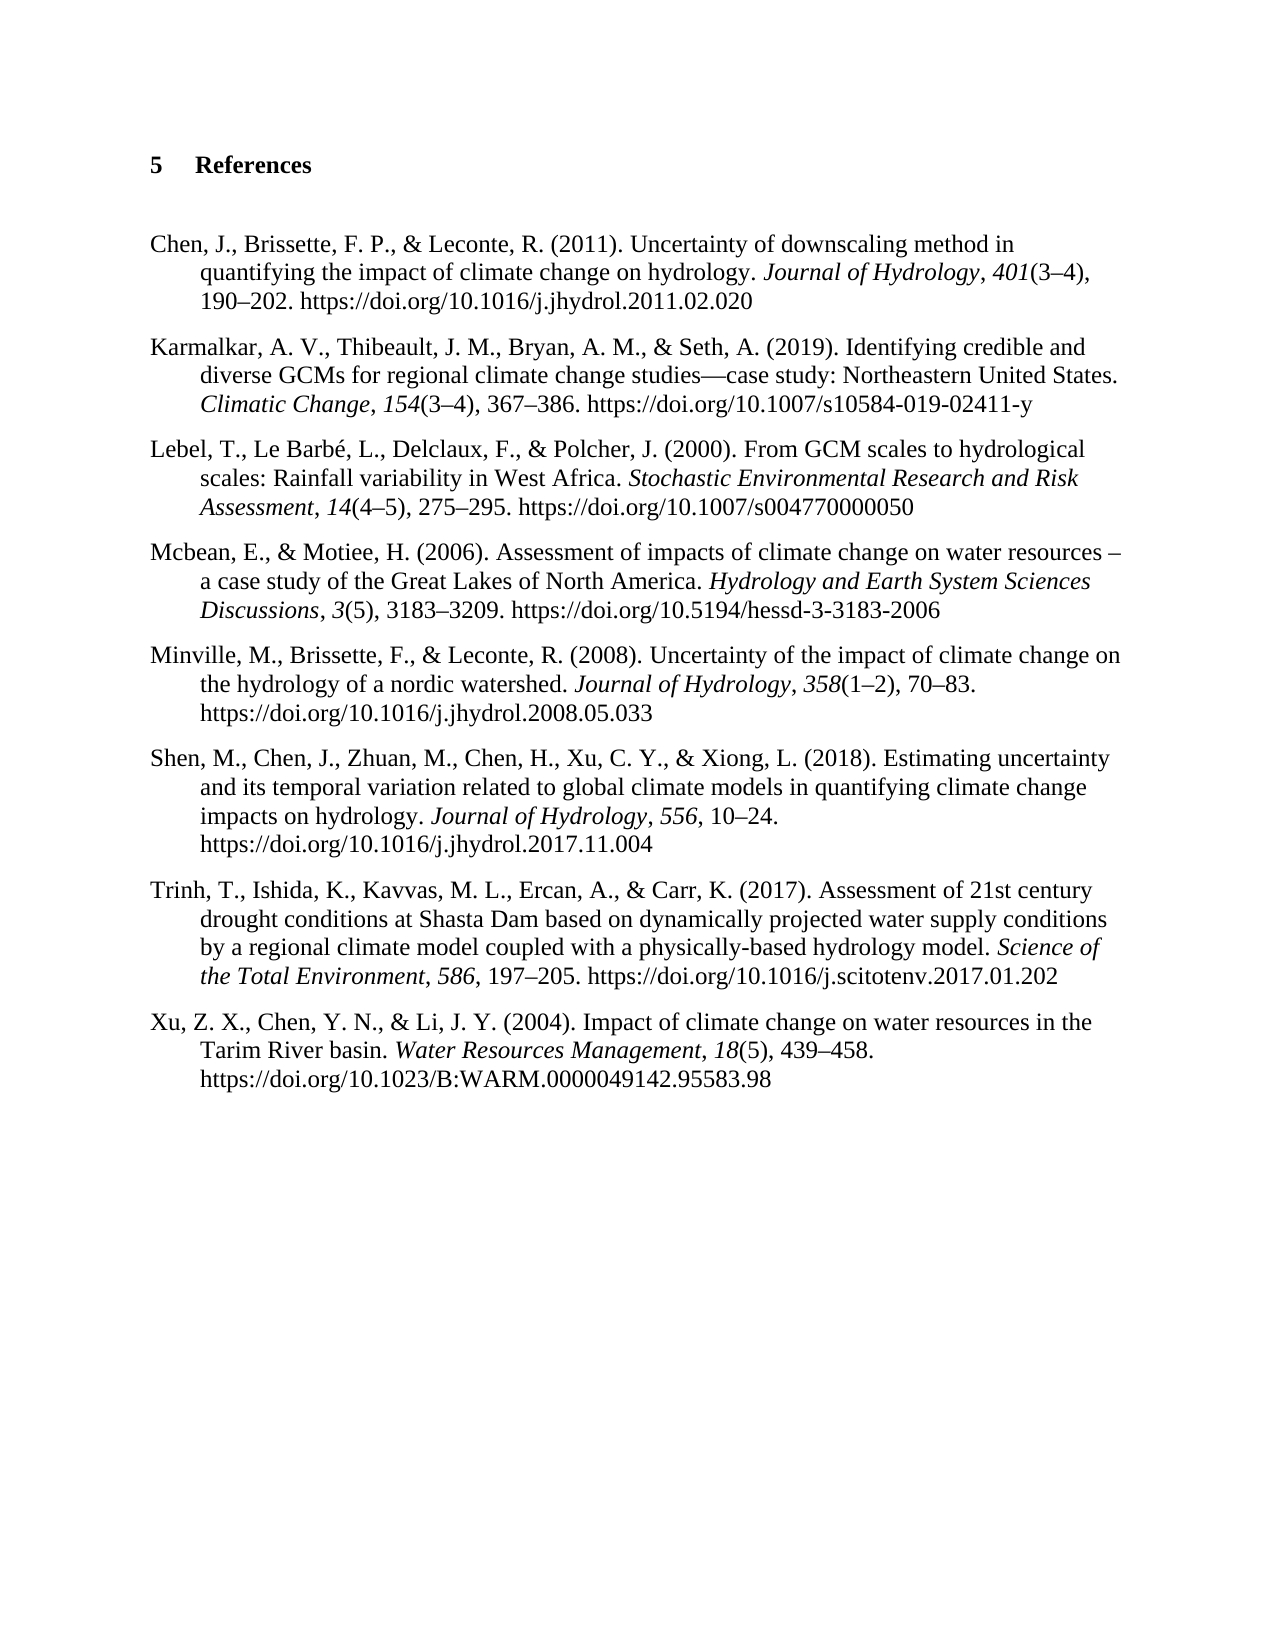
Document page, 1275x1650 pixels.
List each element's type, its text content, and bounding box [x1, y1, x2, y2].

text Trinh, T., Ishida, K., Kavvas, M. L., Ercan, A., & Carr, K. (2017). Assessment of 21st century drought conditions at Shasta Dam based on dynamically projected water supply conditions by a regional climate model coupled with a physically-based hydrology model. Science of the Total Environment, 586, 197–205. https://doi.org/10.1016/j.scitotenv.2017.01.202 [150, 875, 1125, 990]
text Lebel, T., Le Barbé, L., Delclaux, F., & Polcher, J. (2000). From GCM scales to hydrological scales: Rainfall variability in West Africa. Stochastic Environmental Research and Risk Assessment, 14(4–5), 275–295. https://doi.org/10.1007/s004770000050 [150, 434, 1125, 521]
text Xu, Z. X., Chen, Y. N., & Li, J. Y. (2004). Impact of climate change on water resources in the Tarim River basin. Water Resources Management, 18(5), 439–458. https://doi.org/10.1023/B:WARM.0000049142.95583.98 [150, 1007, 1125, 1093]
text Shen, M., Chen, J., Zhuan, M., Chen, H., Xu, C. Y., & Xiong, L. (2018). Estimating uncertainty and its temporal variation related to global climate models in quantifying climate change impacts on hydrology. Journal of Hydrology, 556, 10–24. https://doi.org/10.1016/j.jhydrol.2017.11.004 [150, 743, 1125, 858]
text Chen, J., Brissette, F. P., & Leconte, R. (2011). Uncertainty of downscaling method in quantifying the impact of climate change on hydrology. Journal of Hydrology, 401(3–4), 190–202. https://doi.org/10.1016/j.jhydrol.2011.02.020 [150, 229, 1125, 315]
text Minville, M., Brissette, F., & Leconte, R. (2008). Uncertainty of the impact of climate change on the hydrology of a nordic watershed. Journal of Hydrology, 358(1–2), 70–83. https://doi.org/10.1016/j.jhydrol.2008.05.033 [150, 640, 1125, 727]
text Mcbean, E., & Motiee, H. (2006). Assessment of impacts of climate change on water resources – a case study of the Great Lakes of North America. Hydrology and Earth System Sciences Discussions, 3(5), 3183–3209. https://doi.org/10.5194/hessd-3-3183-2006 [150, 537, 1125, 624]
subtitle References [150, 150, 1125, 179]
text Karmalkar, A. V., Thibeault, J. M., Bryan, A. M., & Seth, A. (2019). Identifying credible and diverse GCMs for regional climate change studies—case study: Northeastern United States. Climatic Change, 154(3–4), 367–386. https://doi.org/10.1007/s10584-019-02411-y [150, 332, 1125, 418]
